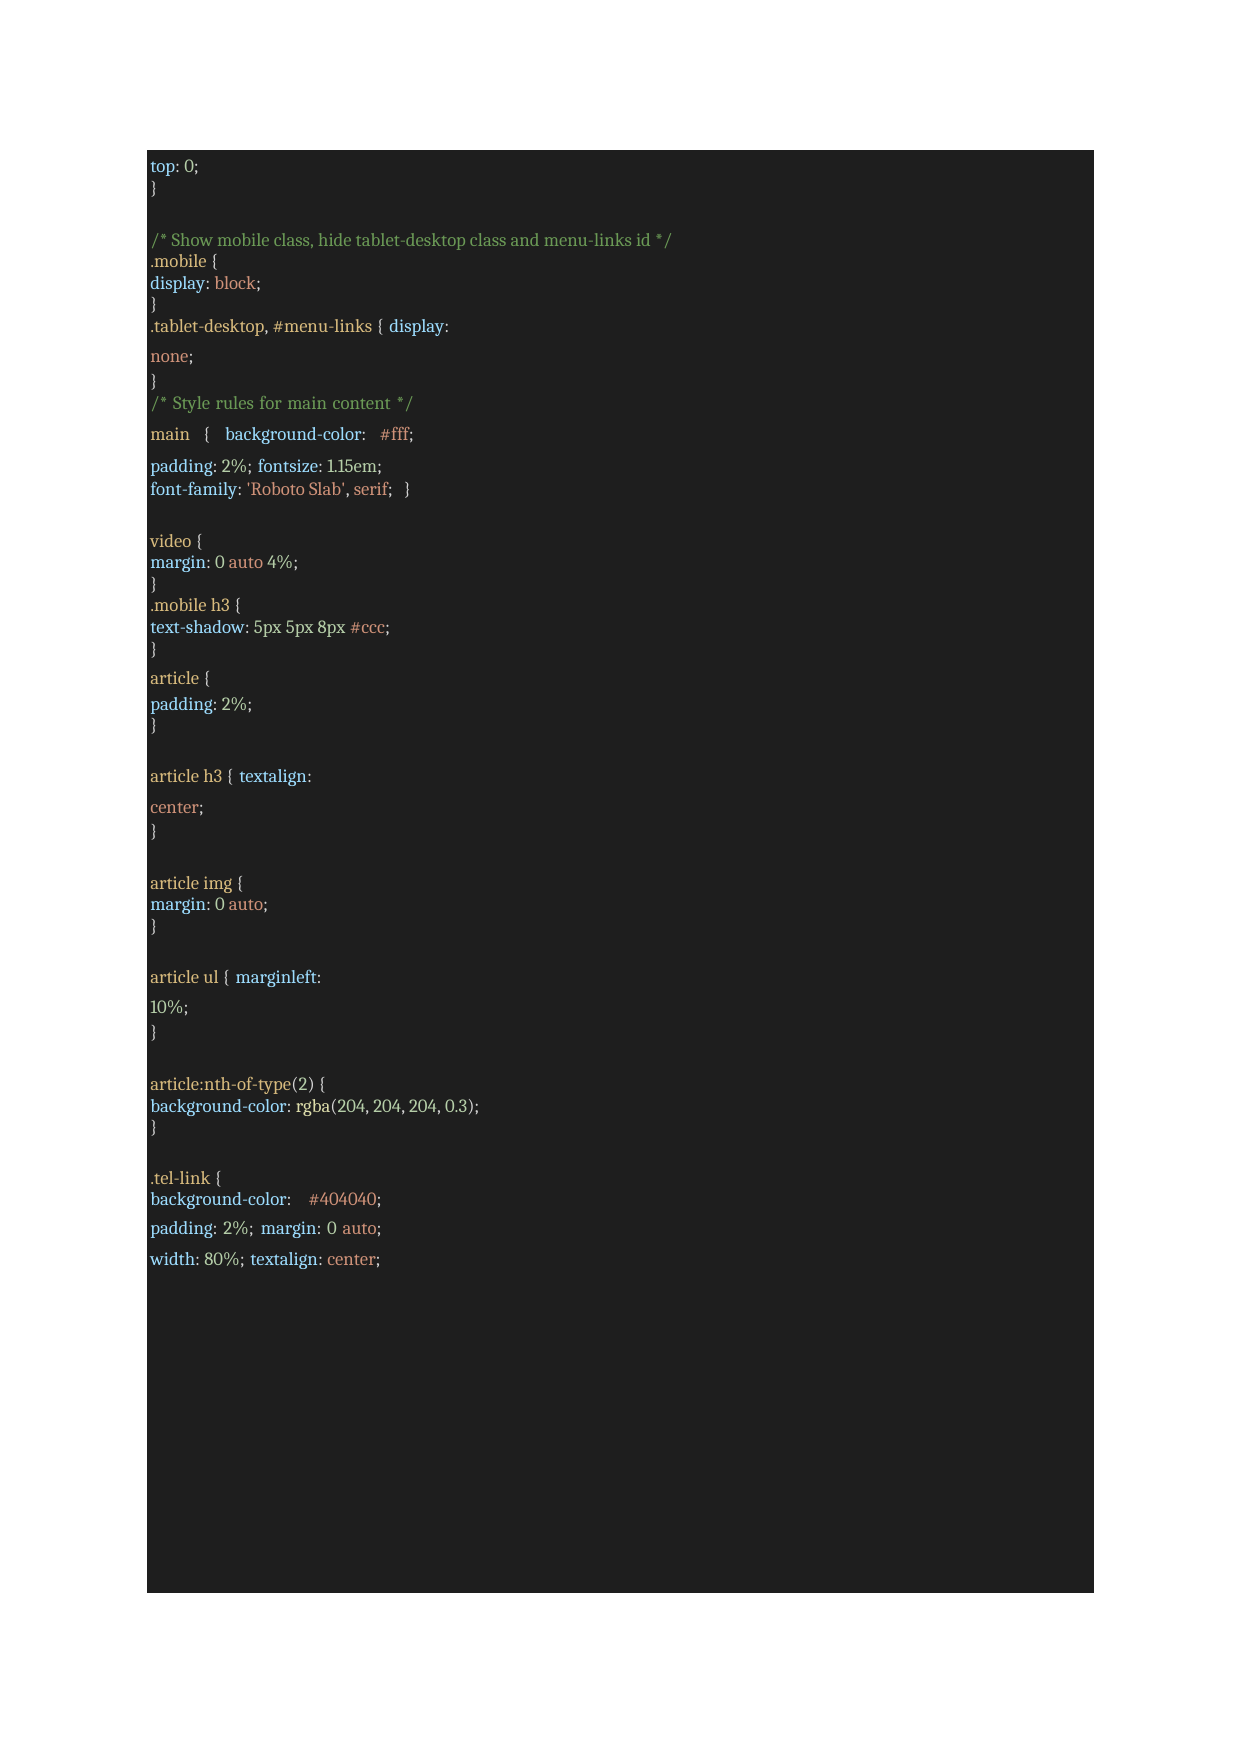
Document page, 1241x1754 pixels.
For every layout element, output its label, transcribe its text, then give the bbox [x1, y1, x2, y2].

table_header top: 0; } /* Show mobile class, hide tablet-desktop class and menu-links id */ .mobile { display: block; } .tablet-desktop, #menu-links { display: none; } /* Style rules for main content */ main { background-color: #fff; padding: 2%; fontsize: 1.15em; font-family: 'Roboto Slab', serif; } video { margin: 0 auto 4%; } .mobile h3 { text-shadow: 5px 5px 8px #ccc; } article { padding: 2%; } article h3 { textalign: center; } article img { margin: 0 auto; } article ul { marginleft: 10%; } article:nth-of-type(2) { background-color: rgba(204, 204, 204, 0.3); } .tel-link { background-color: #404040; padding: 2%; margin: 0 auto; width: 80%; textalign: center; [147, 152, 1094, 1593]
